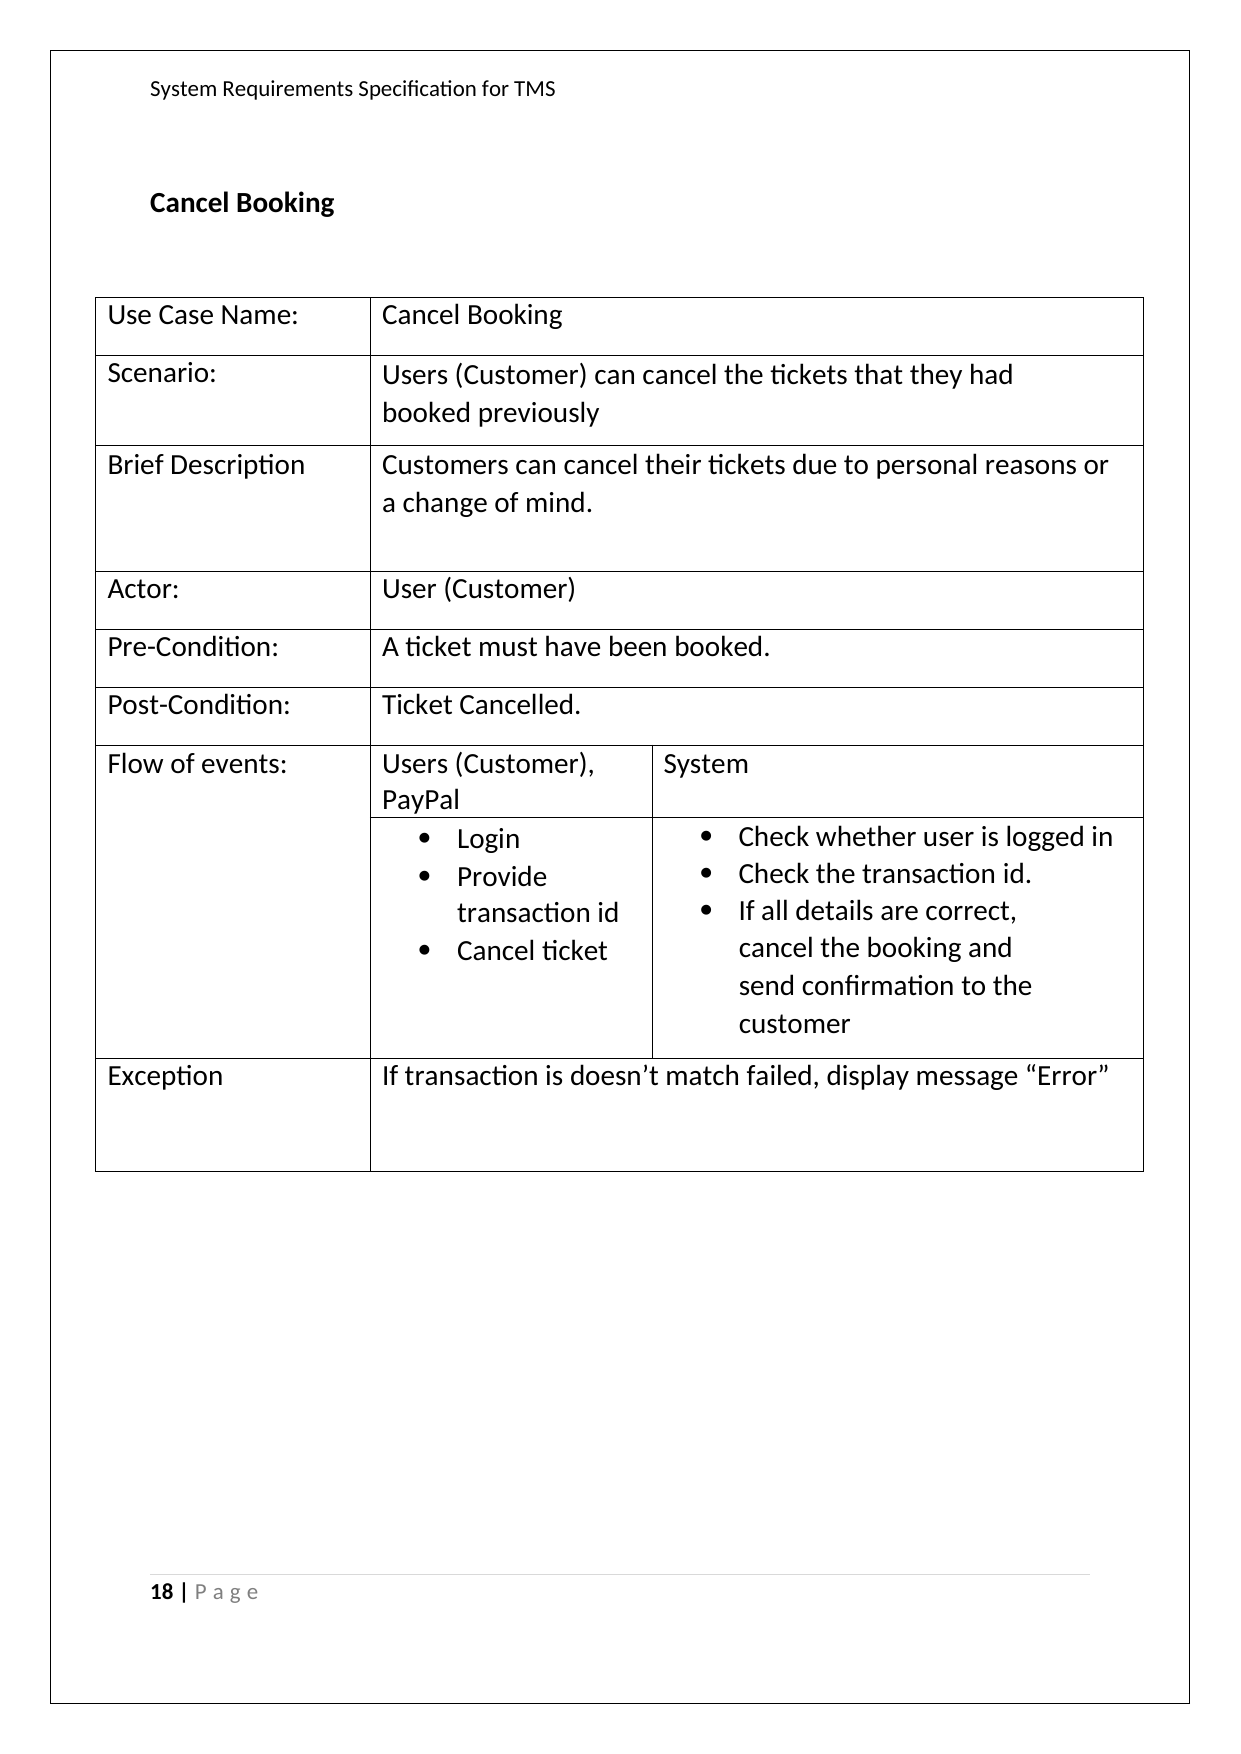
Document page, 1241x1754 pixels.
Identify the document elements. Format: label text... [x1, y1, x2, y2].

table_cell Brief Description [96, 446, 370, 571]
table_cell Exception [96, 1059, 370, 1171]
table_cell System [653, 746, 1143, 817]
table_cell User (Customer) [371, 572, 1143, 629]
table_cell Check whether user is logged in Check the transaction id. If all details are correct, cancel the booking and send confirmation to the customer [653, 818, 1143, 1058]
text Cancel Booking [150, 184, 1090, 220]
table_cell Users (Customer), PayPal [371, 746, 652, 817]
table_cell Actor: [96, 572, 370, 629]
table_cell Users (Customer) can cancel the tickets that they had booked previously [371, 356, 1143, 445]
table_cell Flow of events: [96, 746, 370, 1058]
table_cell A ticket must have been booked. [371, 630, 1143, 687]
table_cell Ticket Cancelled. [371, 688, 1143, 744]
table_cell Scenario: [96, 356, 370, 445]
table_cell Pre-Condition: [96, 630, 370, 687]
table_cell Customers can cancel their tickets due to personal reasons or a change of mind. [371, 446, 1143, 571]
table_cell Login Provide transaction id Cancel ticket [371, 818, 652, 1058]
table_header Use Case Name: [96, 298, 370, 355]
table_header Cancel Booking [371, 298, 1143, 355]
table_cell Post-Condition: [96, 688, 370, 744]
table_cell If transaction is doesn’t match failed, display message “Error” [371, 1059, 1143, 1171]
